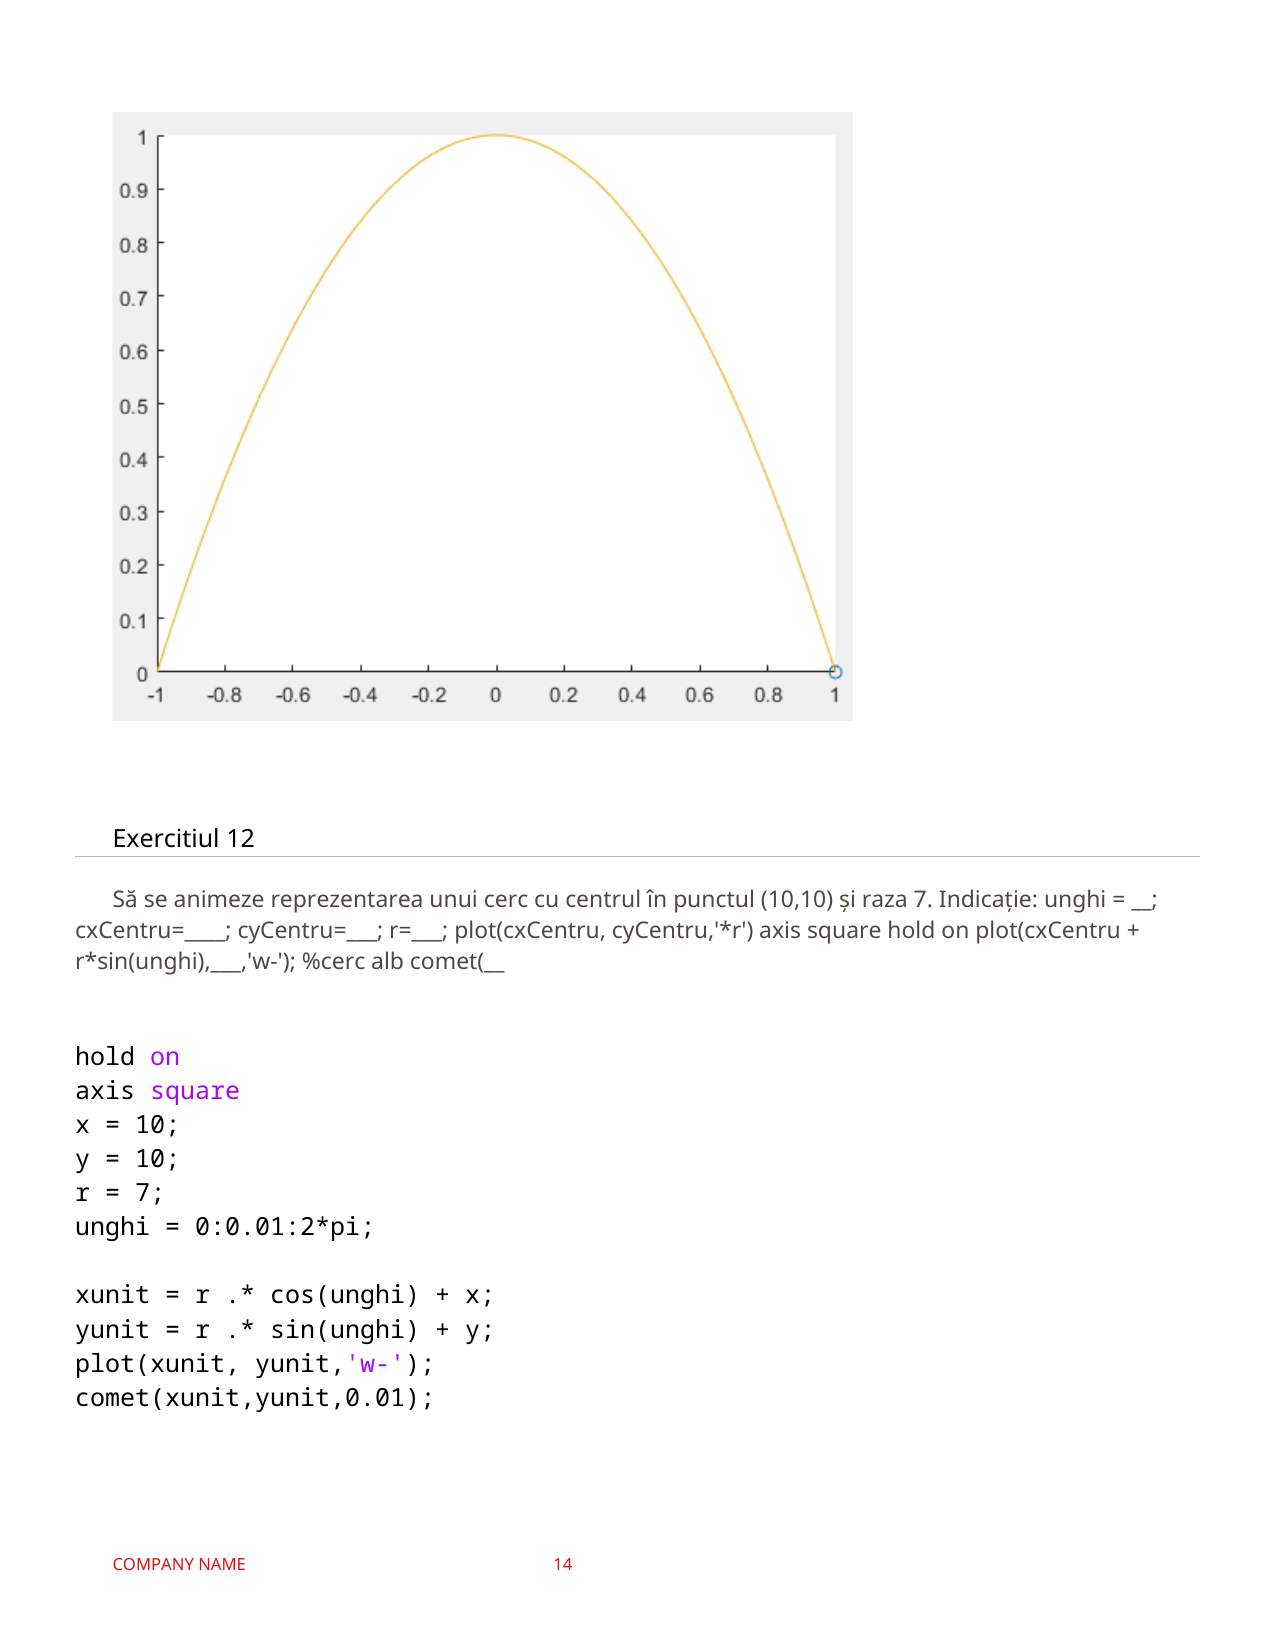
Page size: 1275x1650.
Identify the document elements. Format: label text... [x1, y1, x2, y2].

text Să se animeze reprezentarea unui cerc cu centrul în punctul (10,10) și raza 7. Indicație: unghi = __; cxCentru=____; cyCentru=___; r=___; plot(cxCentru, cyCentru,'*r') axis square hold on plot(cxCentru + r*sin(unghi),___,'w-'); %cerc alb comet(__ [75, 882, 1200, 976]
subtitle Exercitiul 12 [75, 820, 1200, 856]
text y = 10; [75, 1141, 1200, 1175]
text x = 10; [75, 1107, 1200, 1141]
text r = 7; [75, 1175, 1200, 1209]
text axis square [75, 1073, 1200, 1107]
text comet(xunit,yunit,0.01); [75, 1379, 1200, 1413]
text hold on [75, 1039, 1200, 1073]
picture [112, 112, 853, 721]
text yunit = r .* sin(unghi) + y; [75, 1311, 1200, 1345]
text unghi = 0:0.01:2*pi; [75, 1209, 1200, 1243]
text xunit = r .* cos(unghi) + x; [75, 1277, 1200, 1311]
text plot(xunit, yunit,'w-'); [75, 1345, 1200, 1379]
